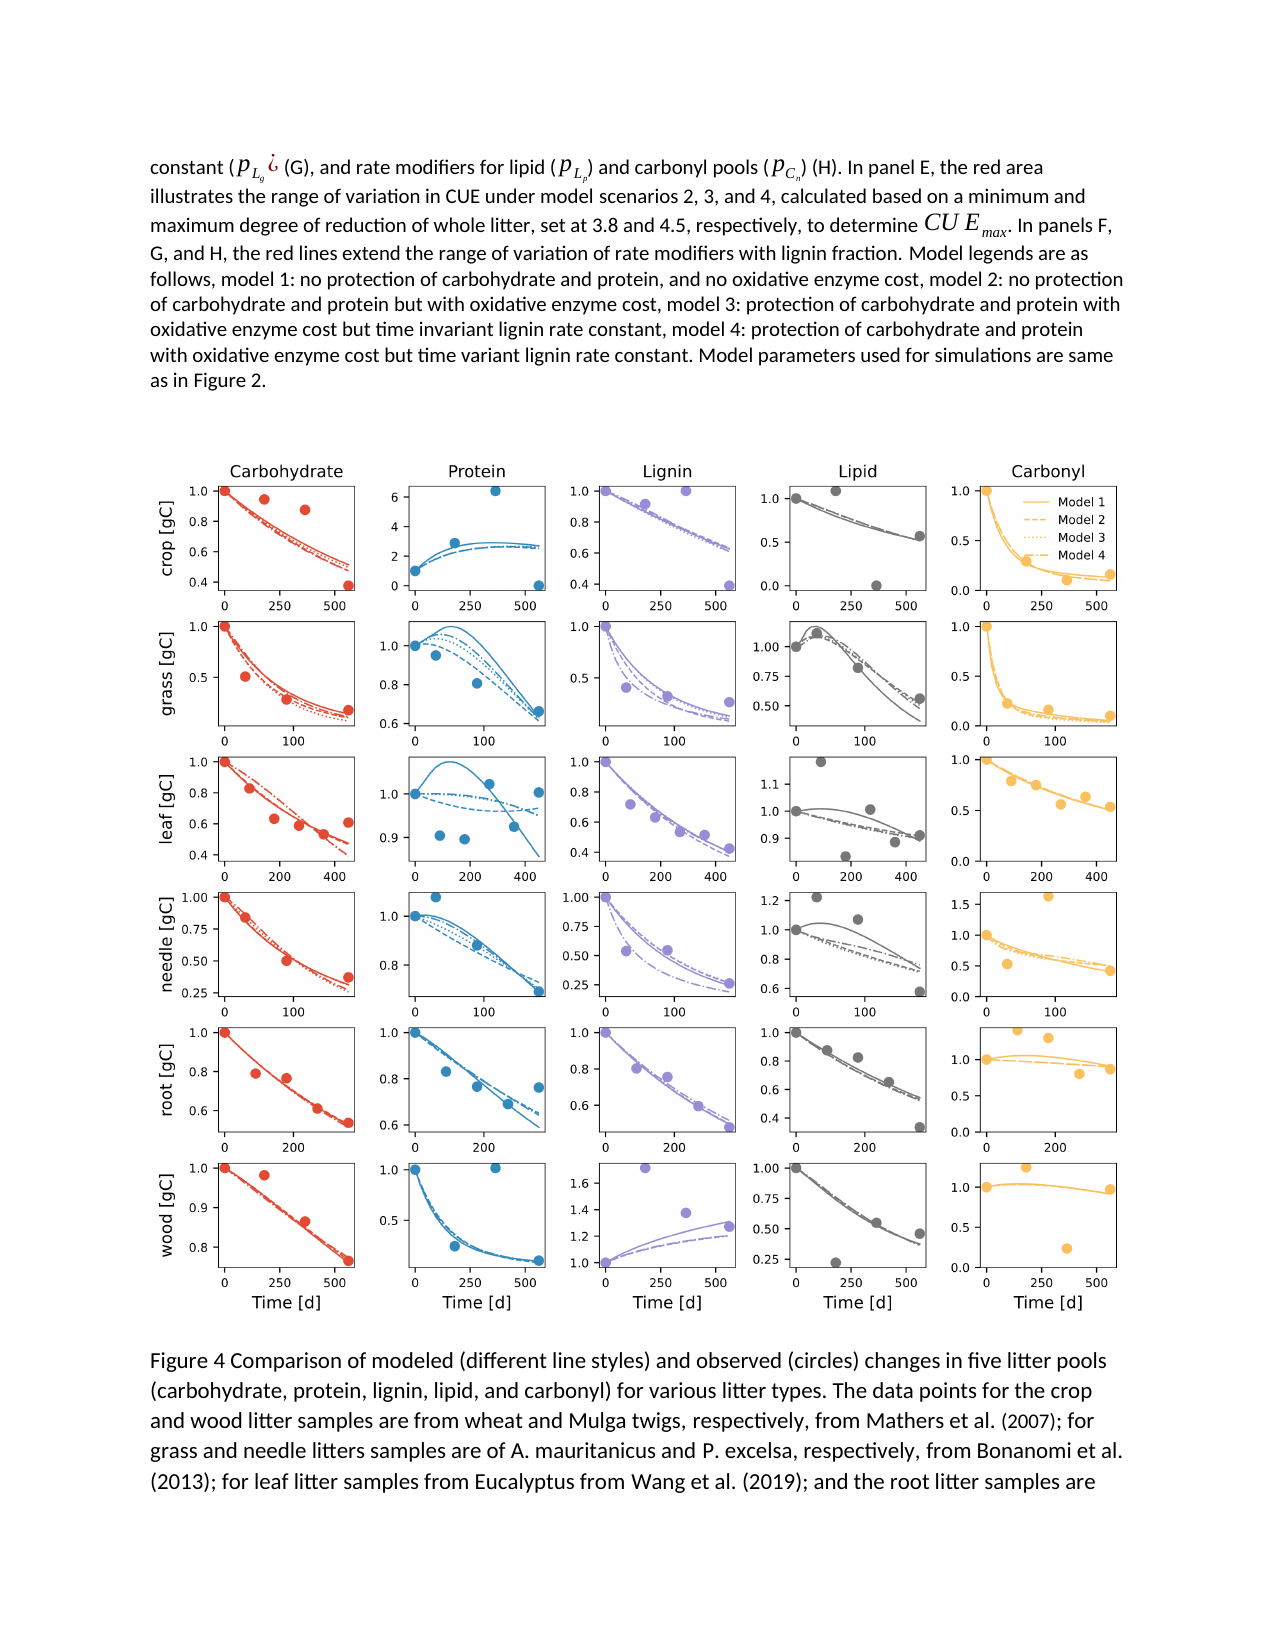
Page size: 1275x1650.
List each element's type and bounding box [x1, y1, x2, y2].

text [150, 150, 1125, 393]
text [150, 1346, 1125, 1495]
picture [150, 460, 1125, 1328]
